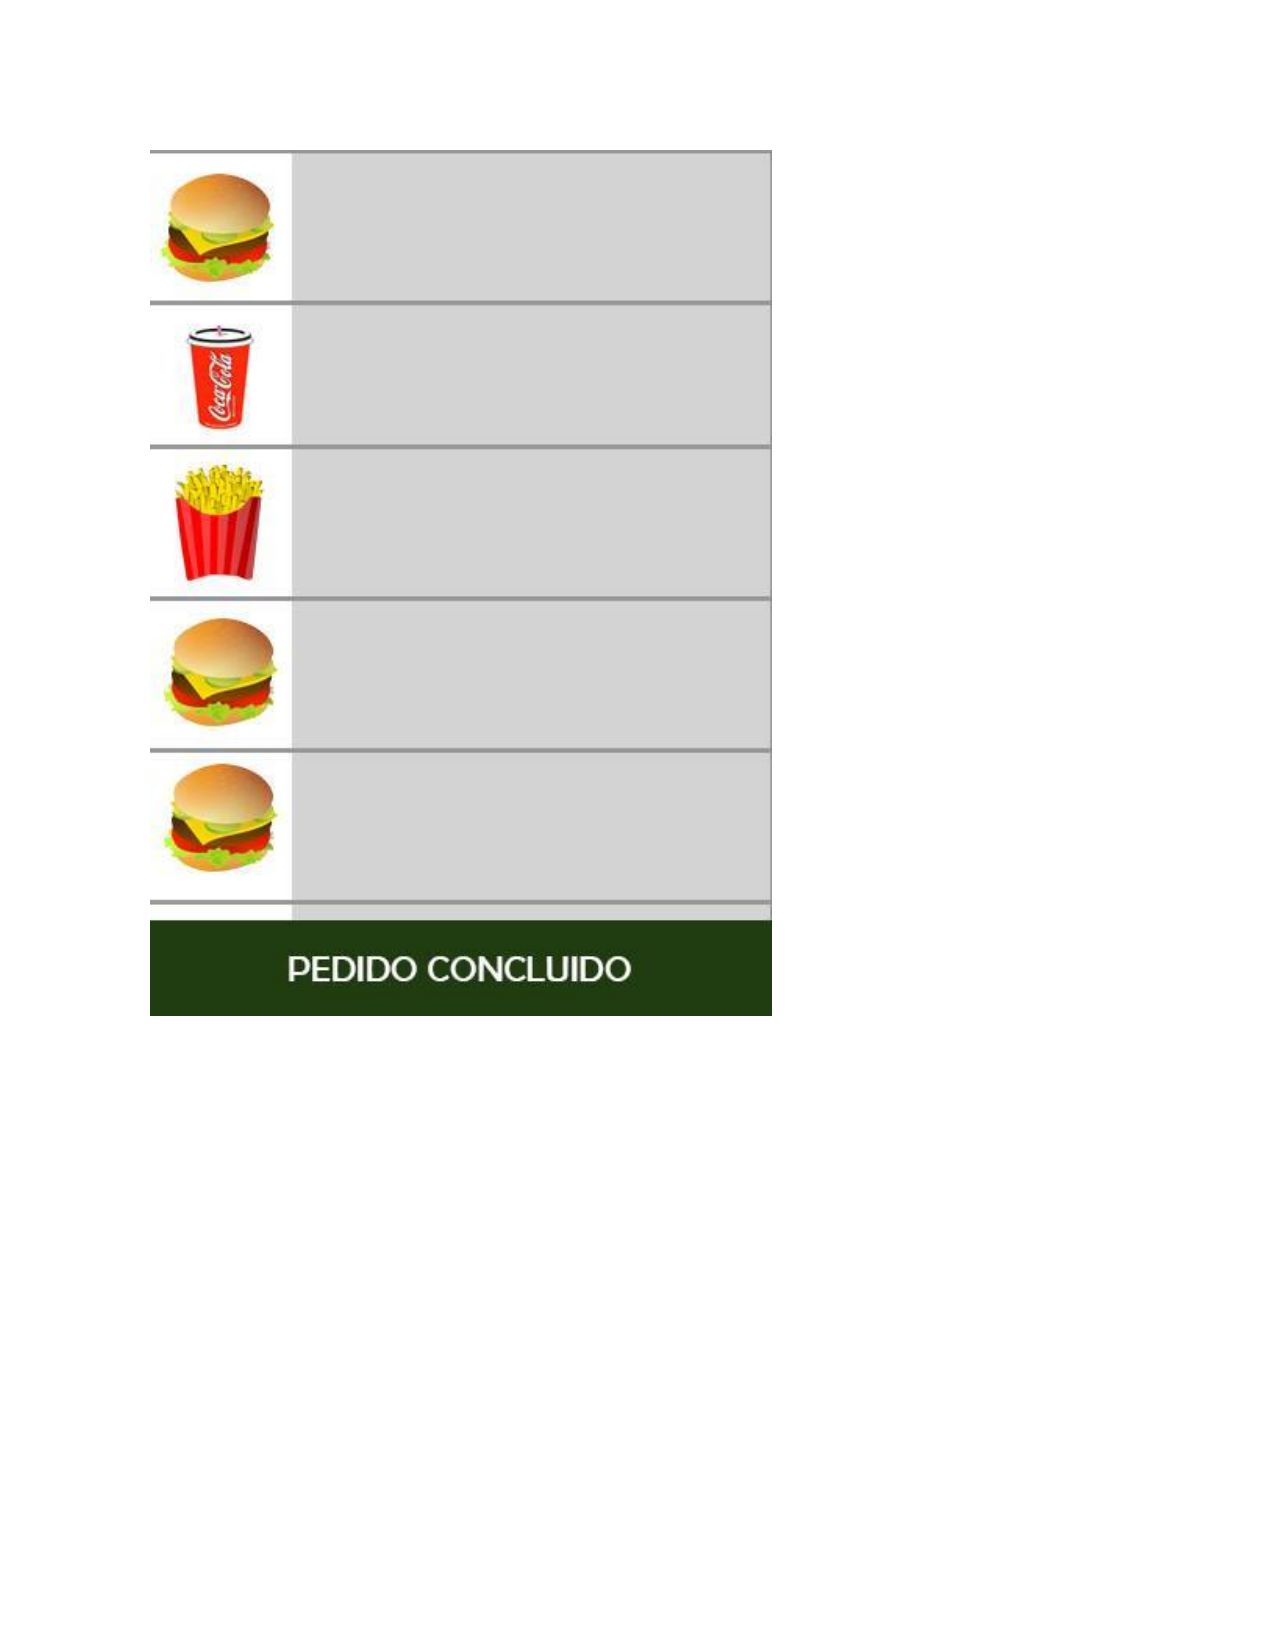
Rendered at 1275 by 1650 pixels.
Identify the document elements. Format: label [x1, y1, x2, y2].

picture [150, 150, 772, 1016]
